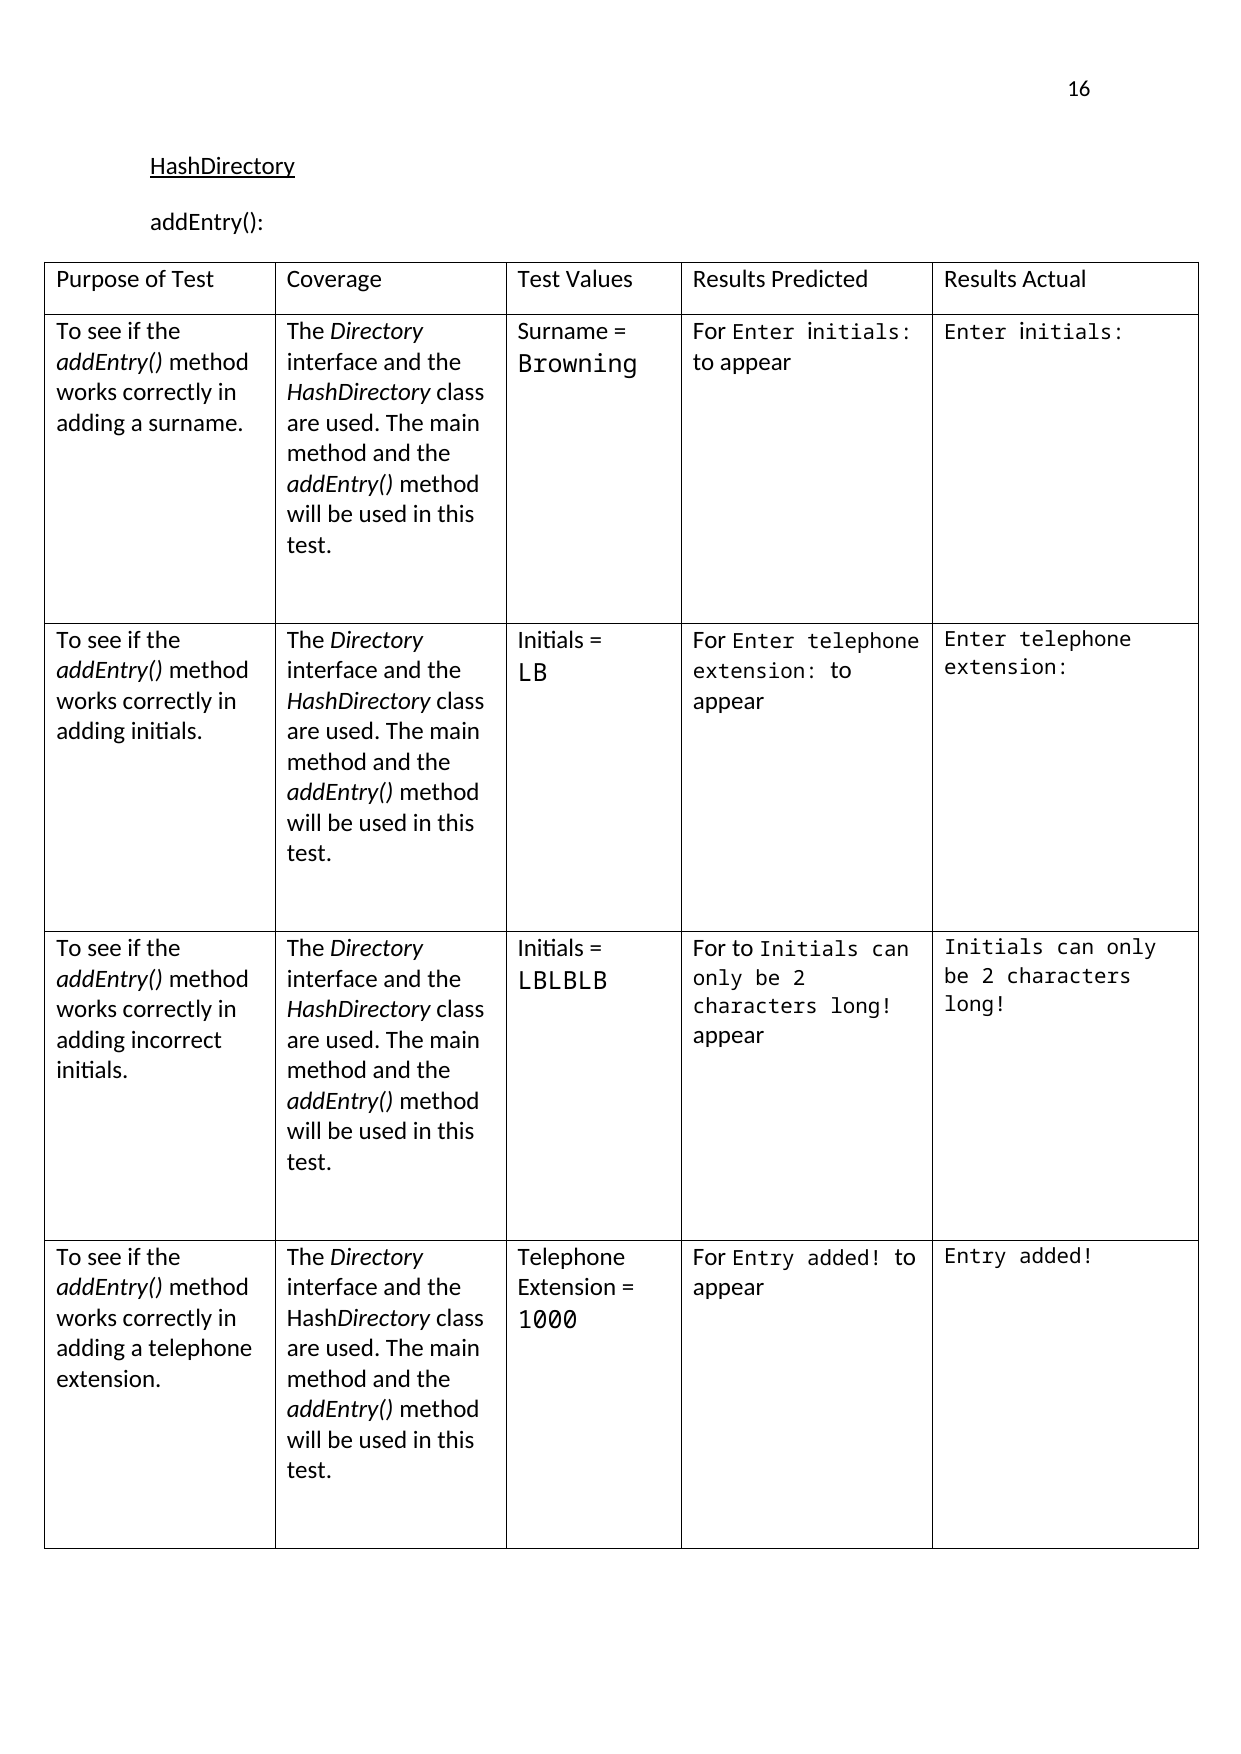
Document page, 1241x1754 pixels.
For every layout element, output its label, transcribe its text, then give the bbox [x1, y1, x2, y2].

table_cell Enter initials: [933, 315, 1198, 623]
table_cell Initials = LBLBLB [507, 932, 681, 1240]
table_cell The Directory interface and the HashDirectory class are used. The main method and the addEntry() method will be used in this test. [276, 315, 506, 623]
table_cell The Directory interface and the HashDirectory class are used. The main method and the addEntry() method will be used in this test. [276, 932, 506, 1240]
table_header Results Predicted [682, 263, 932, 314]
table_cell The Directory interface and the HashDirectory class are used. The main method and the addEntry() method will be used in this test. [276, 624, 506, 931]
table_cell Enter telephone extension: [933, 624, 1198, 931]
table_cell Initials = LB [507, 624, 681, 931]
table_cell For Entry added! to appear [682, 1241, 932, 1548]
table_cell Entry added! [933, 1241, 1198, 1548]
table_cell To see if the addEntry() method works correctly in adding a surname. [45, 315, 275, 623]
table_cell Surname = Browning [507, 315, 681, 623]
table_header Test Values [507, 263, 681, 314]
table_cell For Enter telephone extension: to appear [682, 624, 932, 931]
table_cell Initials can only be 2 characters long! [933, 932, 1198, 1240]
table_cell To see if the addEntry() method works correctly in adding incorrect initials. [45, 932, 275, 1240]
table_cell For to Initials can only be 2 characters long! appear [682, 932, 932, 1240]
table_cell For Enter initials: to appear [682, 315, 932, 623]
text addEntry(): [150, 206, 1090, 236]
table_header Coverage [276, 263, 506, 314]
table_cell To see if the addEntry() method works correctly in adding initials. [45, 624, 275, 931]
text HashDirectory [150, 150, 1090, 181]
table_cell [276, 1241, 506, 1548]
table_cell To see if the addEntry() method works correctly in adding a telephone extension. [45, 1241, 275, 1548]
table_header Purpose of Test [45, 263, 275, 314]
table_cell Telephone Extension = 1000 [507, 1241, 681, 1548]
table_header Results Actual [933, 263, 1198, 314]
